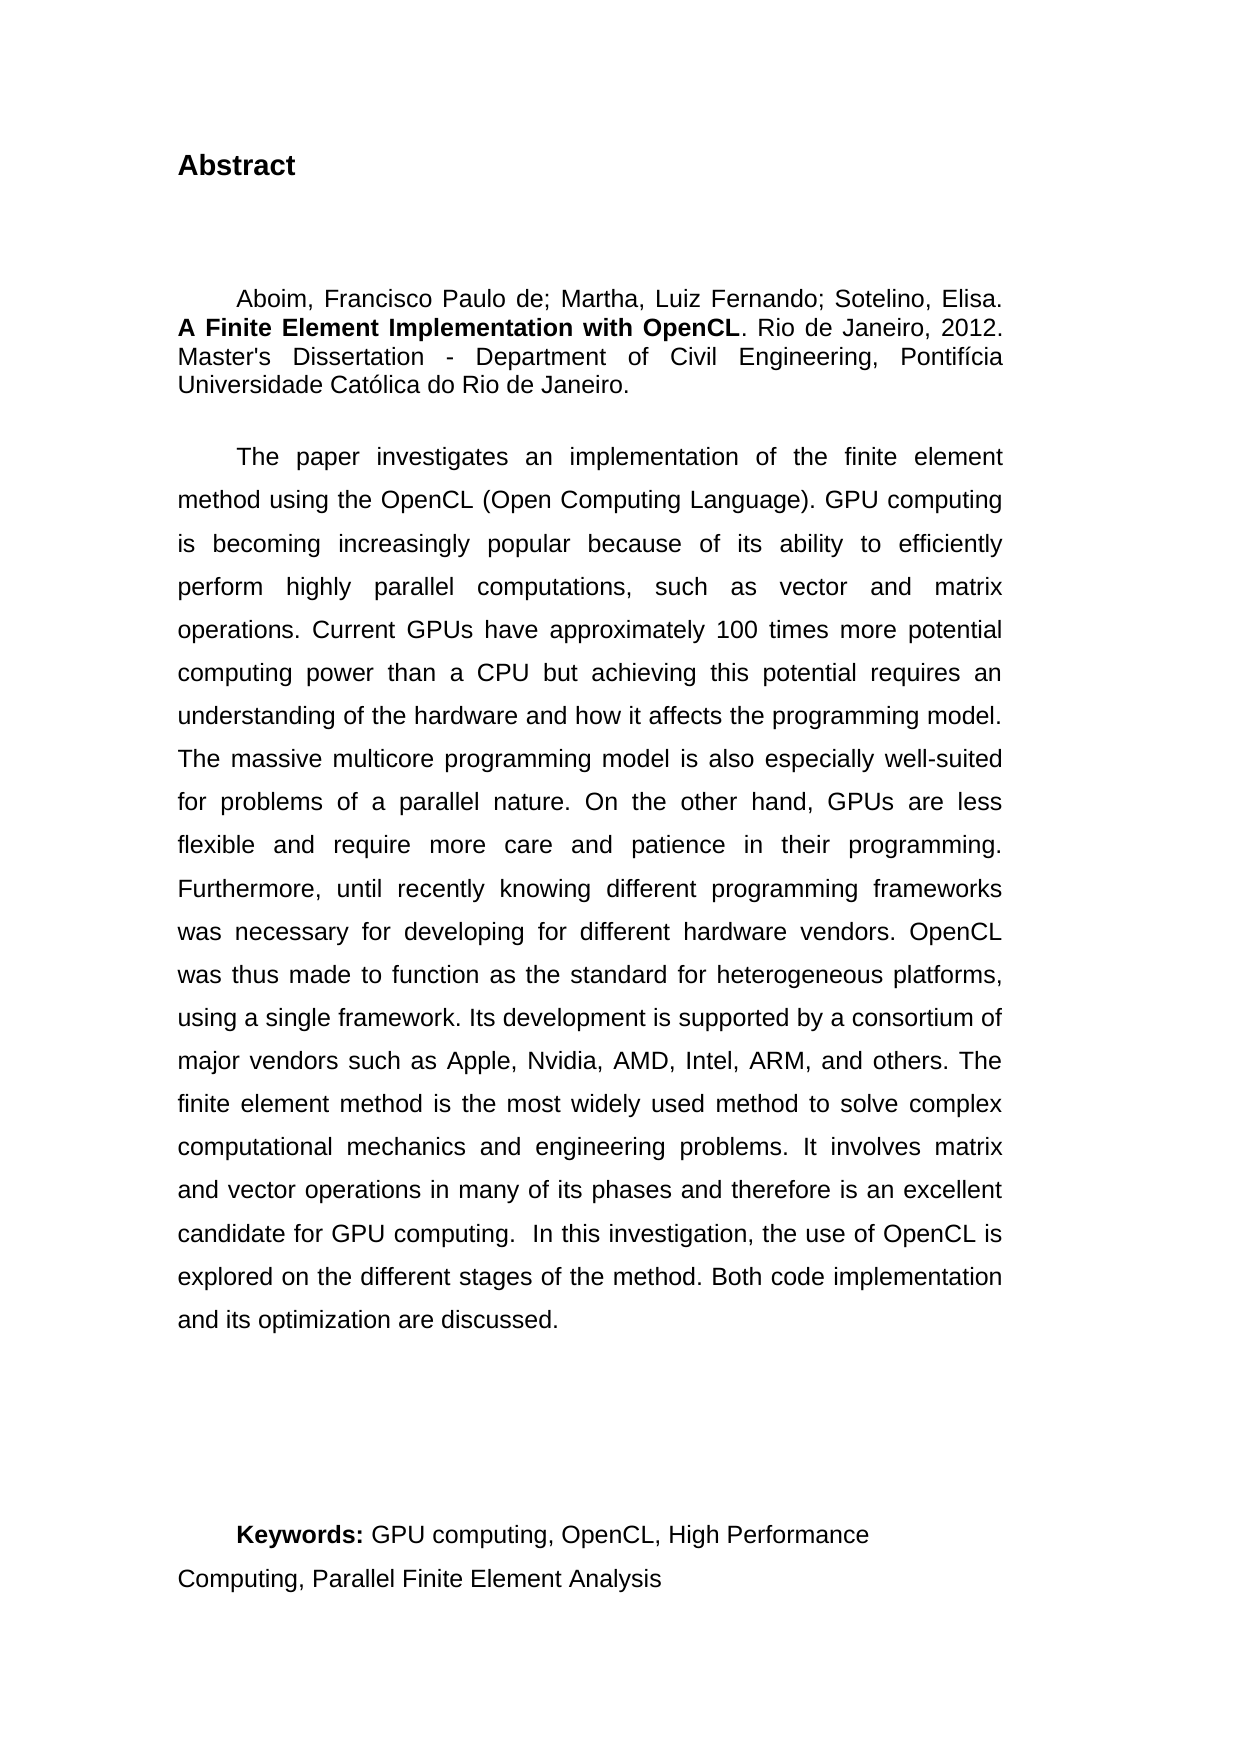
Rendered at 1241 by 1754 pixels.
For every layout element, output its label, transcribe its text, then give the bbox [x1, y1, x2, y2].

text Abstract [177, 148, 1004, 181]
text Aboim, Francisco Paulo de; Martha, Luiz Fernando; Sotelino, Elisa. A Finite Element Implementation with OpenCL. Rio de Janeiro, 2012. Master's Dissertation - Department of Civil Engineering, Pontifícia Universidade Católica do Rio de Janeiro. [177, 284, 1004, 399]
text The paper investigates an implementation of the finite element method using the OpenCL (Open Computing Language). GPU computing is becoming increasingly popular because of its ability to efficiently perform highly parallel computations, such as vector and matrix operations. Current GPUs have approximately 100 times more potential computing power than a CPU but achieving this potential requires an understanding of the hardware and how it affects the programming model. The massive multicore programming model is also especially well-suited for problems of a parallel nature. On the other hand, GPUs are less flexible and require more care and patience in their programming. Furthermore, until recently knowing different programming frameworks was necessary for developing for different hardware vendors. OpenCL was thus made to function as the standard for heterogeneous platforms, using a single framework. Its development is supported by a consortium of major vendors such as Apple, Nvidia, AMD, Intel, ARM, and others. The finite element method is the most widely used method to solve complex computational mechanics and engineering problems. It involves matrix and vector operations in many of its phases and therefore is an excellent candidate for GPU computing. In this investigation, the use of OpenCL is explored on the different stages of the method. Both code implementation and its optimization are discussed. [177, 442, 1004, 1333]
text Keywords: GPU computing, OpenCL, High Performance Computing, Parallel Finite Element Analysis [177, 1520, 1004, 1592]
